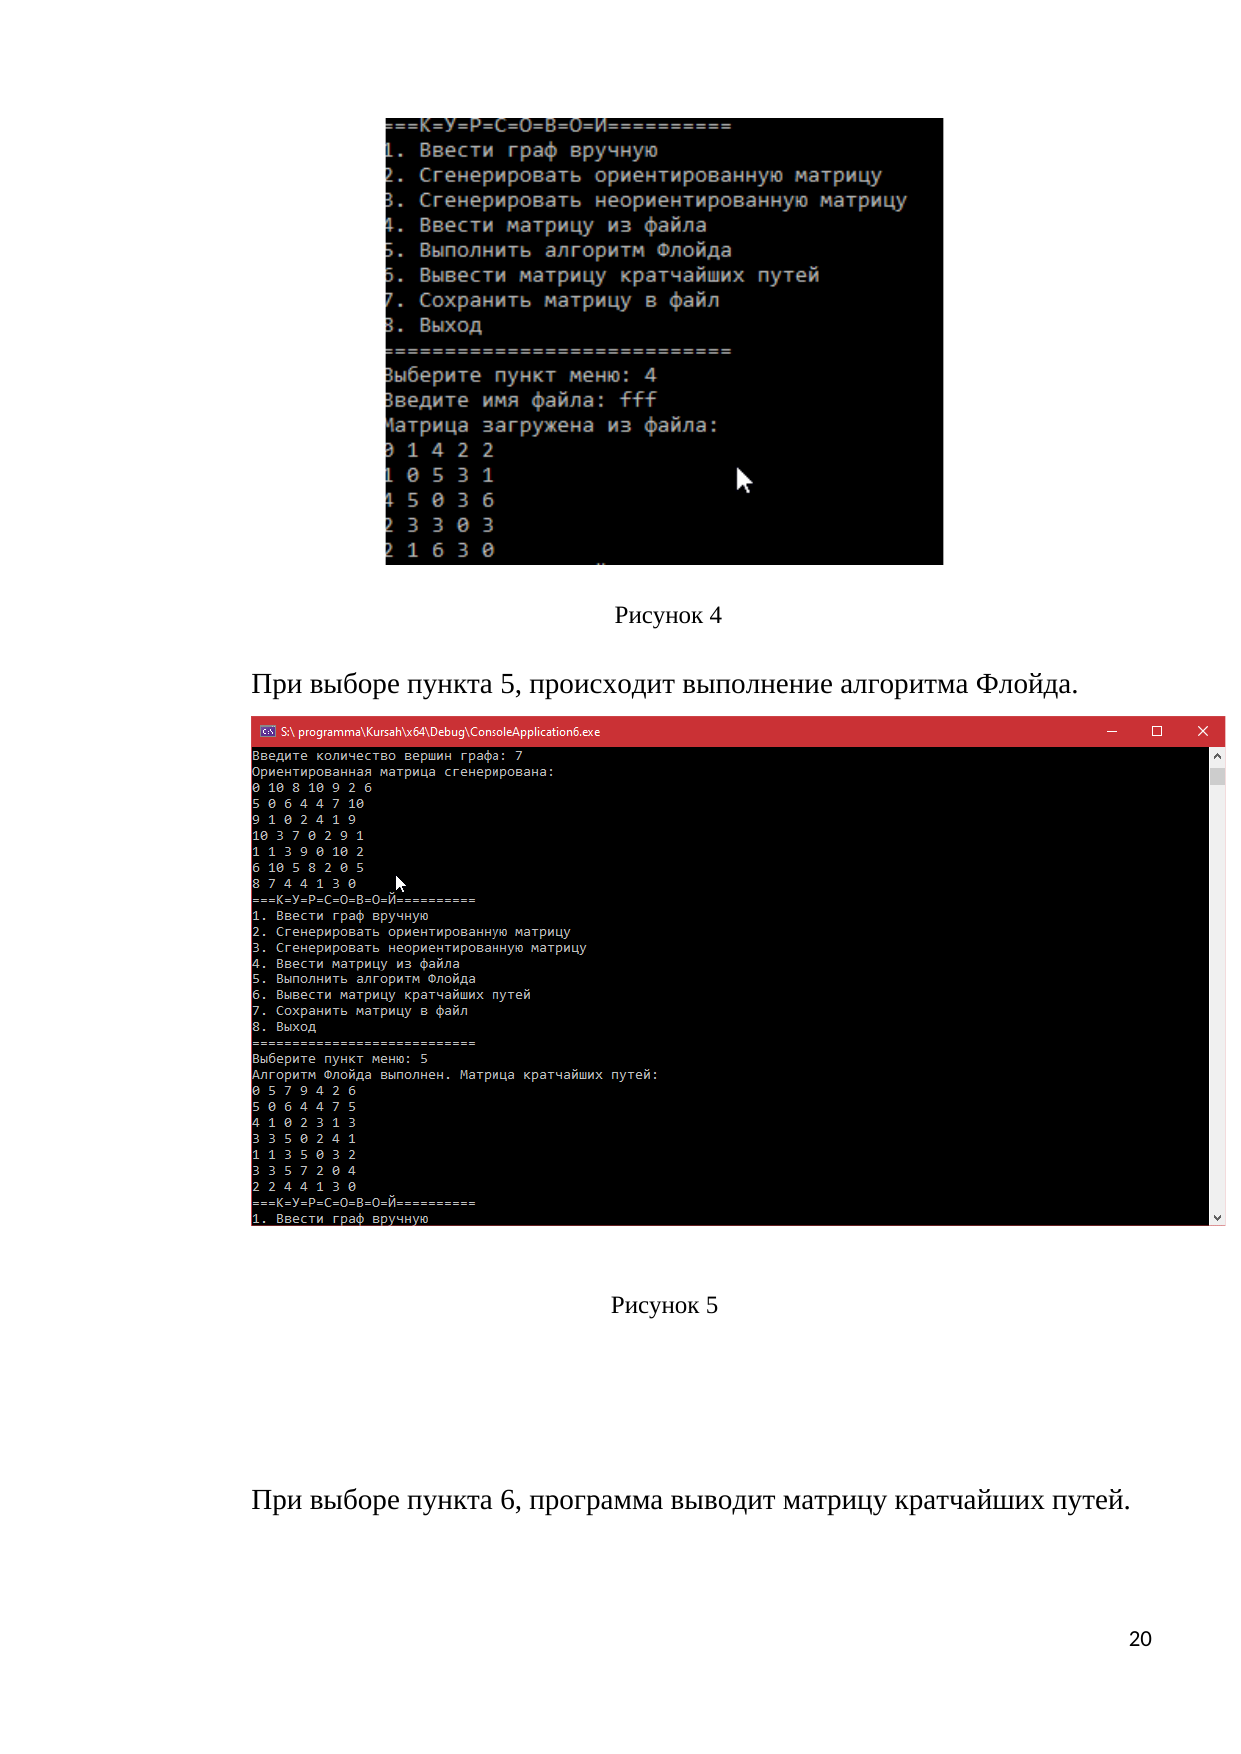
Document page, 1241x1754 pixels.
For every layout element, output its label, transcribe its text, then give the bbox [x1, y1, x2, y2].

picture [385, 118, 944, 565]
text Рисунок 4 [177, 600, 1152, 628]
text При выборе пункта 5, происходит выполнение алгоритма Флойда. [177, 666, 1152, 699]
text Рисунок 5 [177, 1290, 1152, 1319]
text При выборе пункта 6, программа выводит матрицу кратчайших путей. [177, 1482, 1152, 1516]
picture [251, 716, 1226, 1226]
